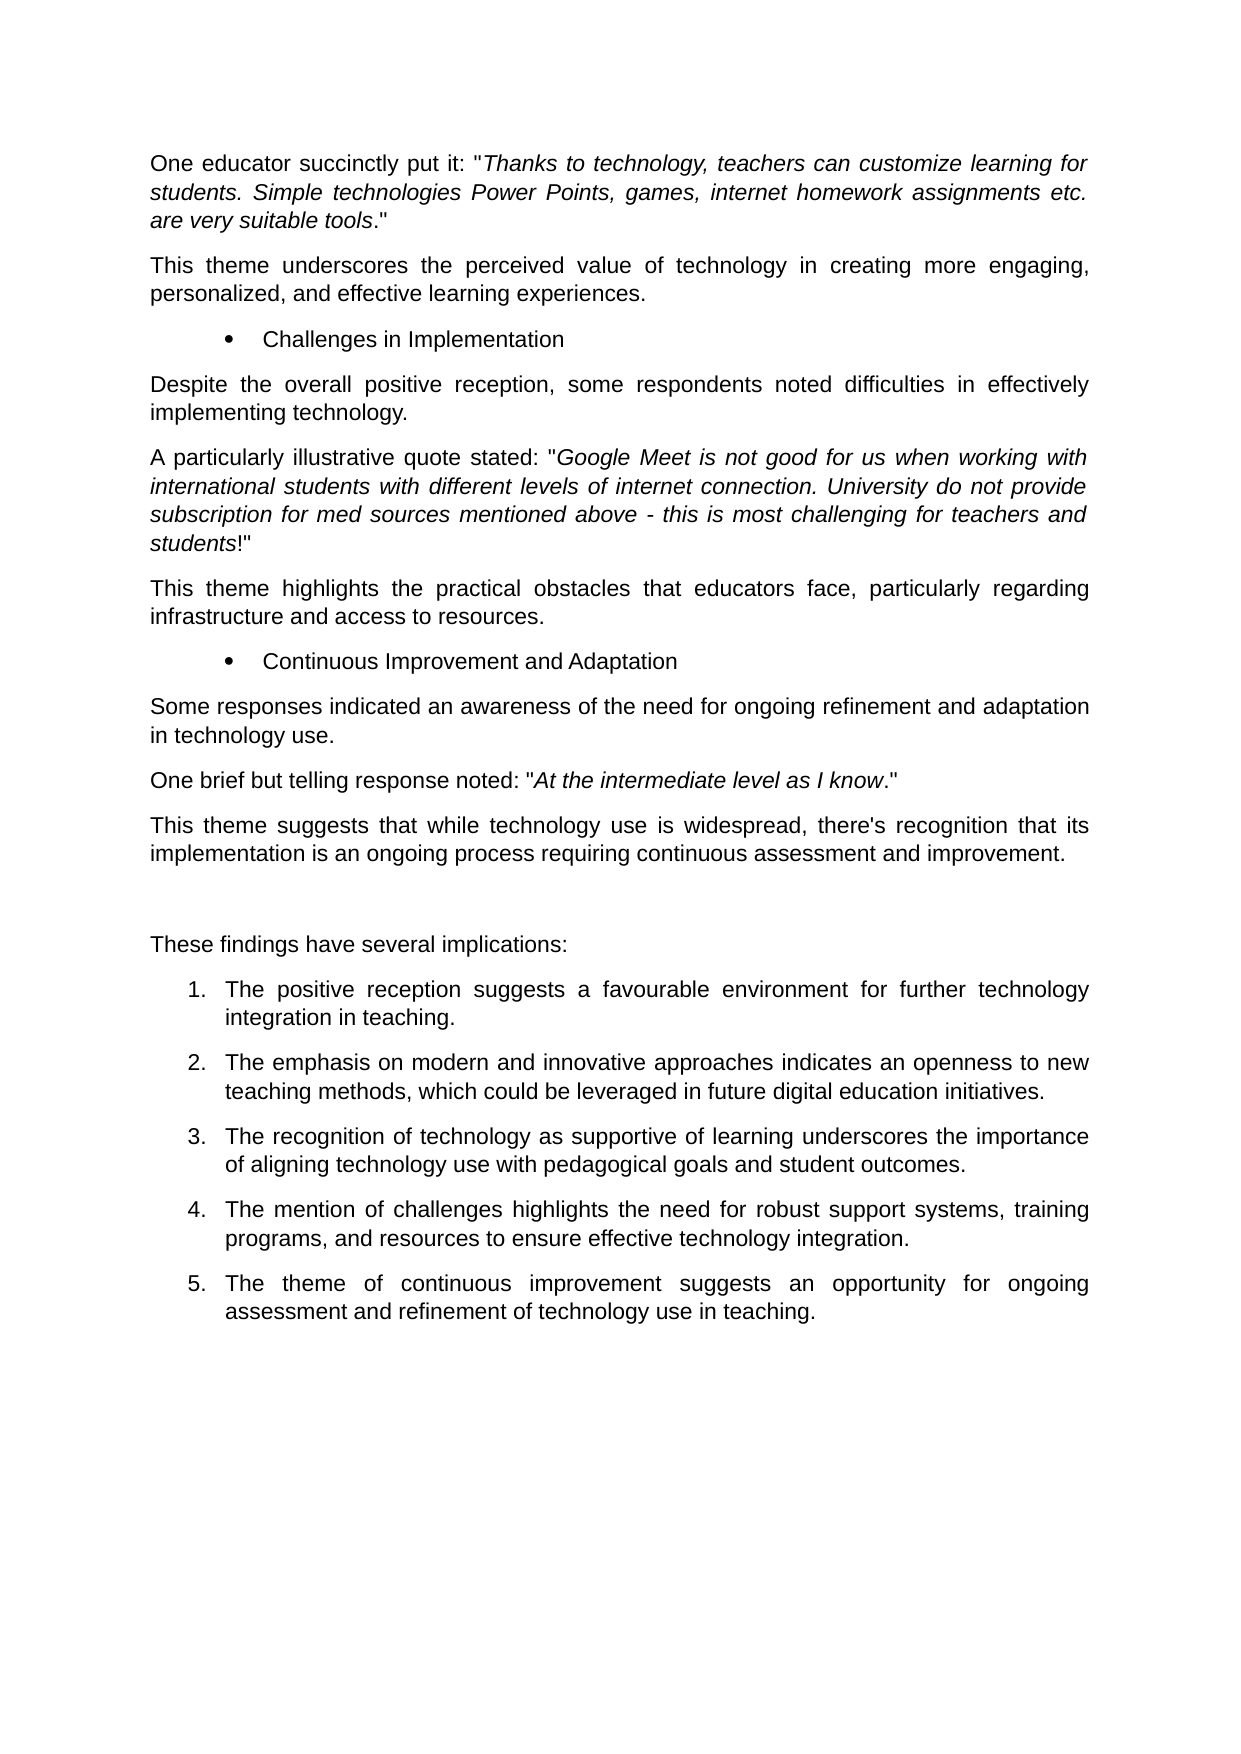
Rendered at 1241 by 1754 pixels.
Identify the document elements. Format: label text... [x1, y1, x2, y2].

text Some responses indicated an awareness of the need for ongoing refinement and adaptation in technology use. [150, 693, 1090, 748]
list The theme of continuous improvement suggests an opportunity for ongoing assessment and refinement of technology use in teaching. [187, 1270, 1090, 1324]
text This theme suggests that while technology use is widespread, there's recognition that its implementation is an ongoing process requiring continuous assessment and improvement. [150, 812, 1090, 867]
text This theme underscores the perceived value of technology in creating more engaging, personalized, and effective learning experiences. [150, 252, 1090, 307]
text One educator succinctly put it: "Thanks to technology, teachers can customize learning for students. Simple technologies Power Points, games, internet homework assignments etc. are very suitable tools." [150, 150, 1090, 233]
list The recognition of technology as supportive of learning underscores the importance of aligning technology use with pedagogical goals and student outcomes. [187, 1123, 1090, 1177]
list The mention of challenges highlights the need for robust support systems, training programs, and resources to ensure effective technology integration. [187, 1196, 1090, 1251]
text A particularly illustrative quote stated: "Google Meet is not good for us when working with international students with different levels of internet connection. University do not provide subscription for med sources mentioned above - this is most challenging for teachers and students!" [150, 444, 1090, 556]
list The positive reception suggests a favourable environment for further technology integration in teaching. [187, 976, 1090, 1030]
text One brief but telling response noted: "At the intermediate level as I know." [150, 767, 1090, 793]
list Continuous Improvement and Adaptation [225, 648, 1090, 674]
text This theme highlights the practical obstacles that educators face, particularly regarding infrastructure and access to resources. [150, 574, 1090, 629]
list Challenges in Implementation [225, 326, 1090, 352]
text These findings have several implications: [150, 931, 1090, 957]
text Despite the overall positive reception, some respondents noted difficulties in effectively implementing technology. [150, 371, 1090, 425]
list The emphasis on modern and innovative approaches indicates an openness to new teaching methods, which could be leveraged in future digital education initiatives. [187, 1049, 1090, 1104]
